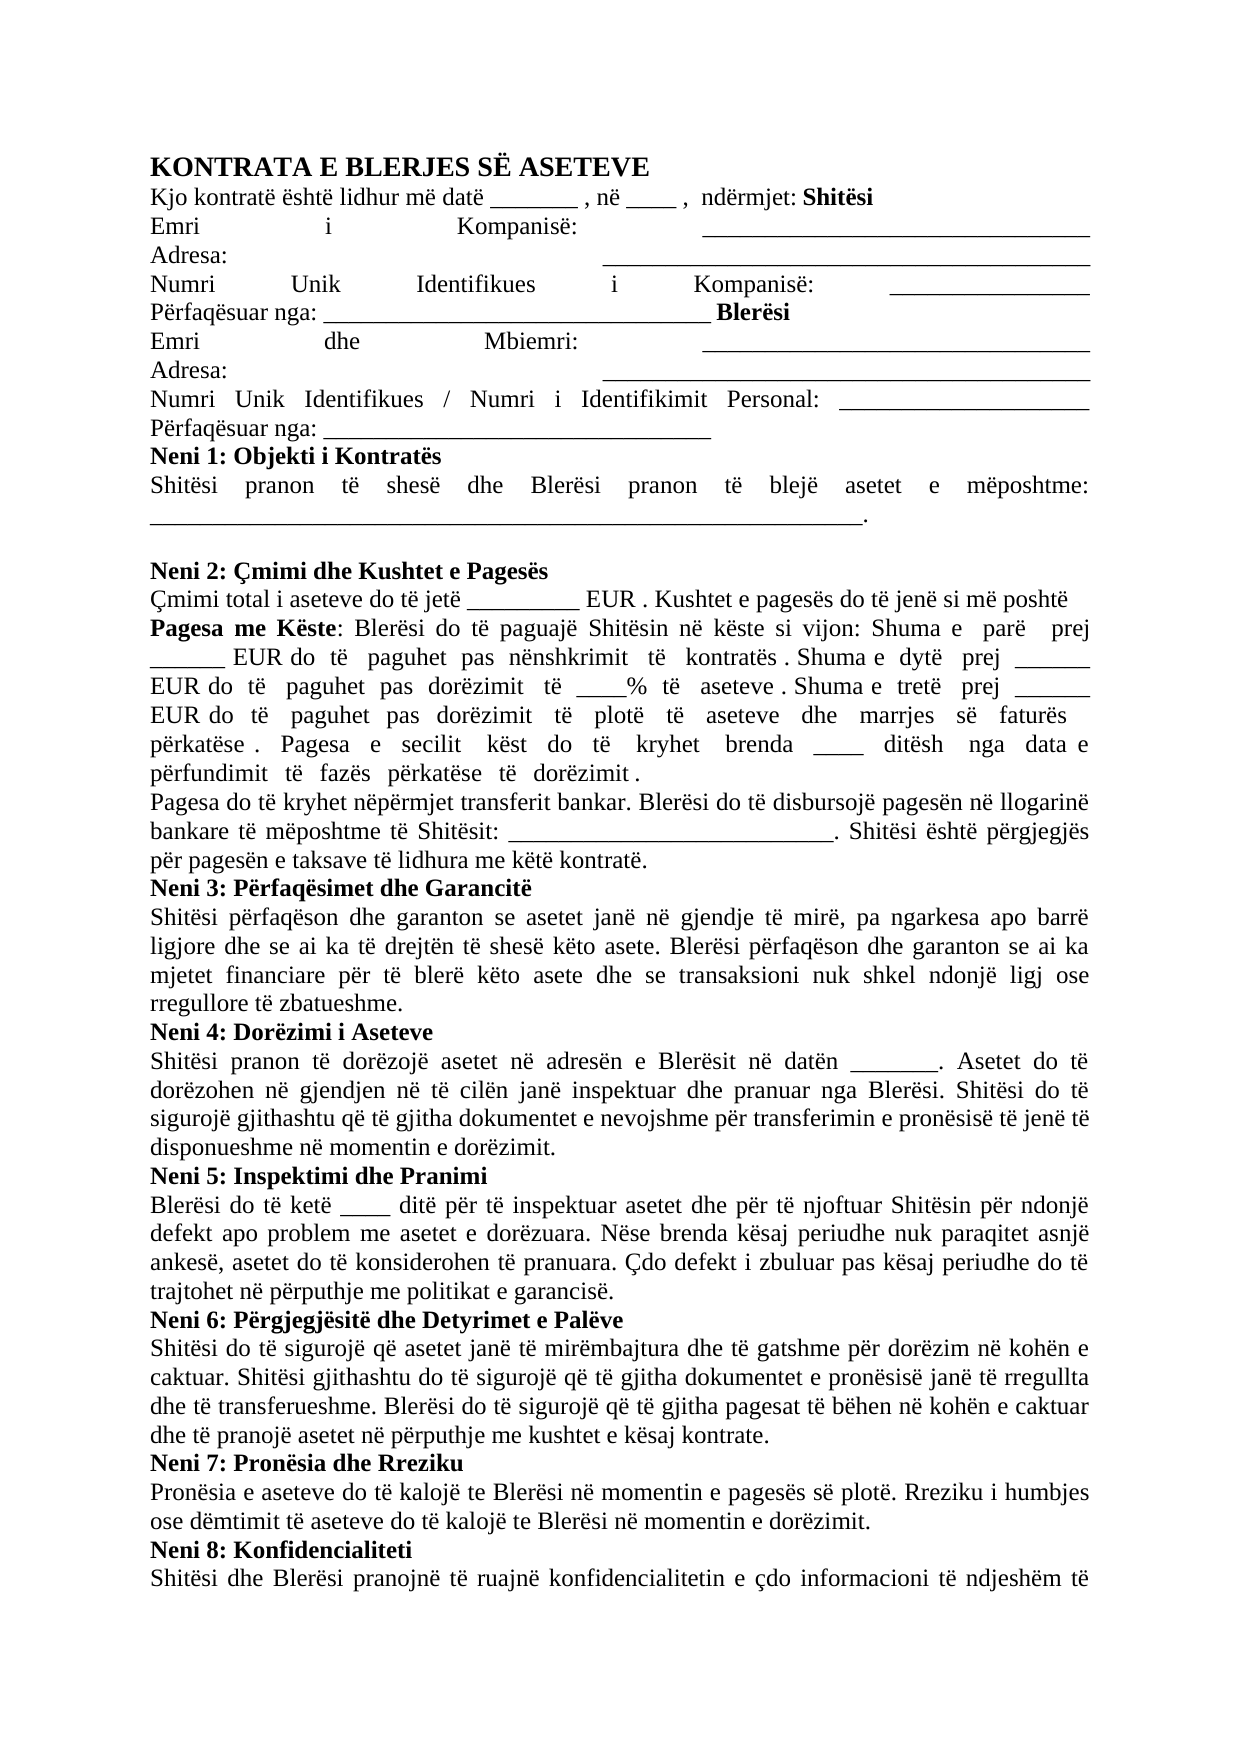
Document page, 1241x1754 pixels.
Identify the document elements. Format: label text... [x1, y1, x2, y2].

text Neni 6: Përgjegjësitë dhe Detyrimet e Palëve [150, 1305, 1090, 1333]
text Shitësi pranon të shesë dhe Blerësi pranon të blejë asetet e mëposhtme: _________________________________________________________. [150, 470, 1090, 528]
text Shitësi do të sigurojë që asetet janë të mirëmbajtura dhe të gatshme për dorëzim në kohën e caktuar. Shitësi gjithashtu do të sigurojë që të gjitha dokumentet e pronësisë janë të rregullta dhe të transferueshme. Blerësi do të sigurojë që të gjitha pagesat të bëhen në kohën e caktuar dhe të pranojë asetet në përputhje me kushtet e kësaj kontrate. [150, 1333, 1090, 1448]
text KONTRATA E BLERJES SË ASETEVE [150, 150, 1090, 182]
text Çmimi total i aseteve do të jetë _________ EUR . Kushtet e pagesës do të jenë si më poshtë [150, 584, 1090, 613]
text Pronësia e aseteve do të kalojë te Blerësi në momentin e pagesës së plotë. Rreziku i humbjes ose dëmtimit të aseteve do të kalojë te Blerësi në momentin e dorëzimit. [150, 1477, 1090, 1535]
text Neni 7: Pronësia dhe Rreziku [150, 1448, 1090, 1477]
text Neni 3: Përfaqësimet dhe Garancitë [150, 873, 1090, 902]
text Neni 1: Objekti i Kontratës [150, 441, 1090, 470]
text Neni 5: Inspektimi dhe Pranimi [150, 1161, 1090, 1190]
text Neni 8: Konfidencialiteti [150, 1535, 1090, 1563]
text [150, 1563, 1090, 1592]
text Neni 4: Dorëzimi i Aseteve [150, 1017, 1090, 1046]
text Neni 2: Çmimi dhe Kushtet e Pagesës [150, 528, 1090, 584]
text Emri i Kompanisë: _______________________________Adresa: _______________________________________Numri Unik Identifikues i Kompanisë: ________________Përfaqësuar nga: _______________________________ Blerësi [150, 211, 1090, 326]
text Blerësi do të ketë ____ ditë për të inspektuar asetet dhe për të njoftuar Shitësin për ndonjë defekt apo problem me asetet e dorëzuara. Nëse brenda kësaj periudhe nuk paraqitet asnjë ankesë, asetet do të konsiderohen të pranuara. Çdo defekt i zbuluar pas kësaj periudhe do të trajtohet në përputhje me politikat e garancisë. [150, 1190, 1090, 1305]
text Kjo kontratë është lidhur më datë _______ , në ____ , ndërmjet: Shitësi [150, 182, 1090, 211]
text Shitësi përfaqëson dhe garanton se asetet janë në gjendje të mirë, pa ngarkesa apo barrë ligjore dhe se ai ka të drejtën të shesë këto asete. Blerësi përfaqëson dhe garanton se ai ka mjetet financiare për të blerë këto asete dhe se transaksioni nuk shkel ndonjë ligj ose rregullore të zbatueshme. [150, 902, 1090, 1017]
text Shitësi pranon të dorëzojë asetet në adresën e Blerësit në datën _______. Asetet do të dorëzohen në gjendjen në të cilën janë inspektuar dhe pranuar nga Blerësi. Shitësi do të sigurojë gjithashtu që të gjitha dokumentet e nevojshme për transferimin e pronësisë të jenë të disponueshme në momentin e dorëzimit. [150, 1046, 1090, 1161]
text Pagesa do të kryhet nëpërmjet transferit bankar. Blerësi do të disbursojë pagesën në llogarinë bankare të mëposhtme të Shitësit: __________________________. Shitësi është përgjegjës për pagesën e taksave të lidhura me këtë kontratë. [150, 787, 1090, 873]
text Pagesa me Këste: Blerësi do të paguajë Shitësin në këste si vijon: Shuma e parë prej ______ EUR do të paguhet pas nënshkrimit të kontratës . Shuma e dytë prej ______ EUR do të paguhet pas dorëzimit të ____% të aseteve . Shuma e tretë prej ______ EUR do të paguhet pas dorëzimit të plotë të aseteve dhe marrjes së faturës përkatëse . Pagesa e secilit këst do të kryhet brenda ____ ditësh nga data e përfundimit të fazës përkatëse të dorëzimit . [150, 613, 1090, 787]
text Emri dhe Mbiemri: _______________________________Adresa: _______________________________________Numri Unik Identifikues / Numri i Identifikimit Personal: ____________________Përfaqësuar nga: _______________________________ [150, 326, 1090, 441]
